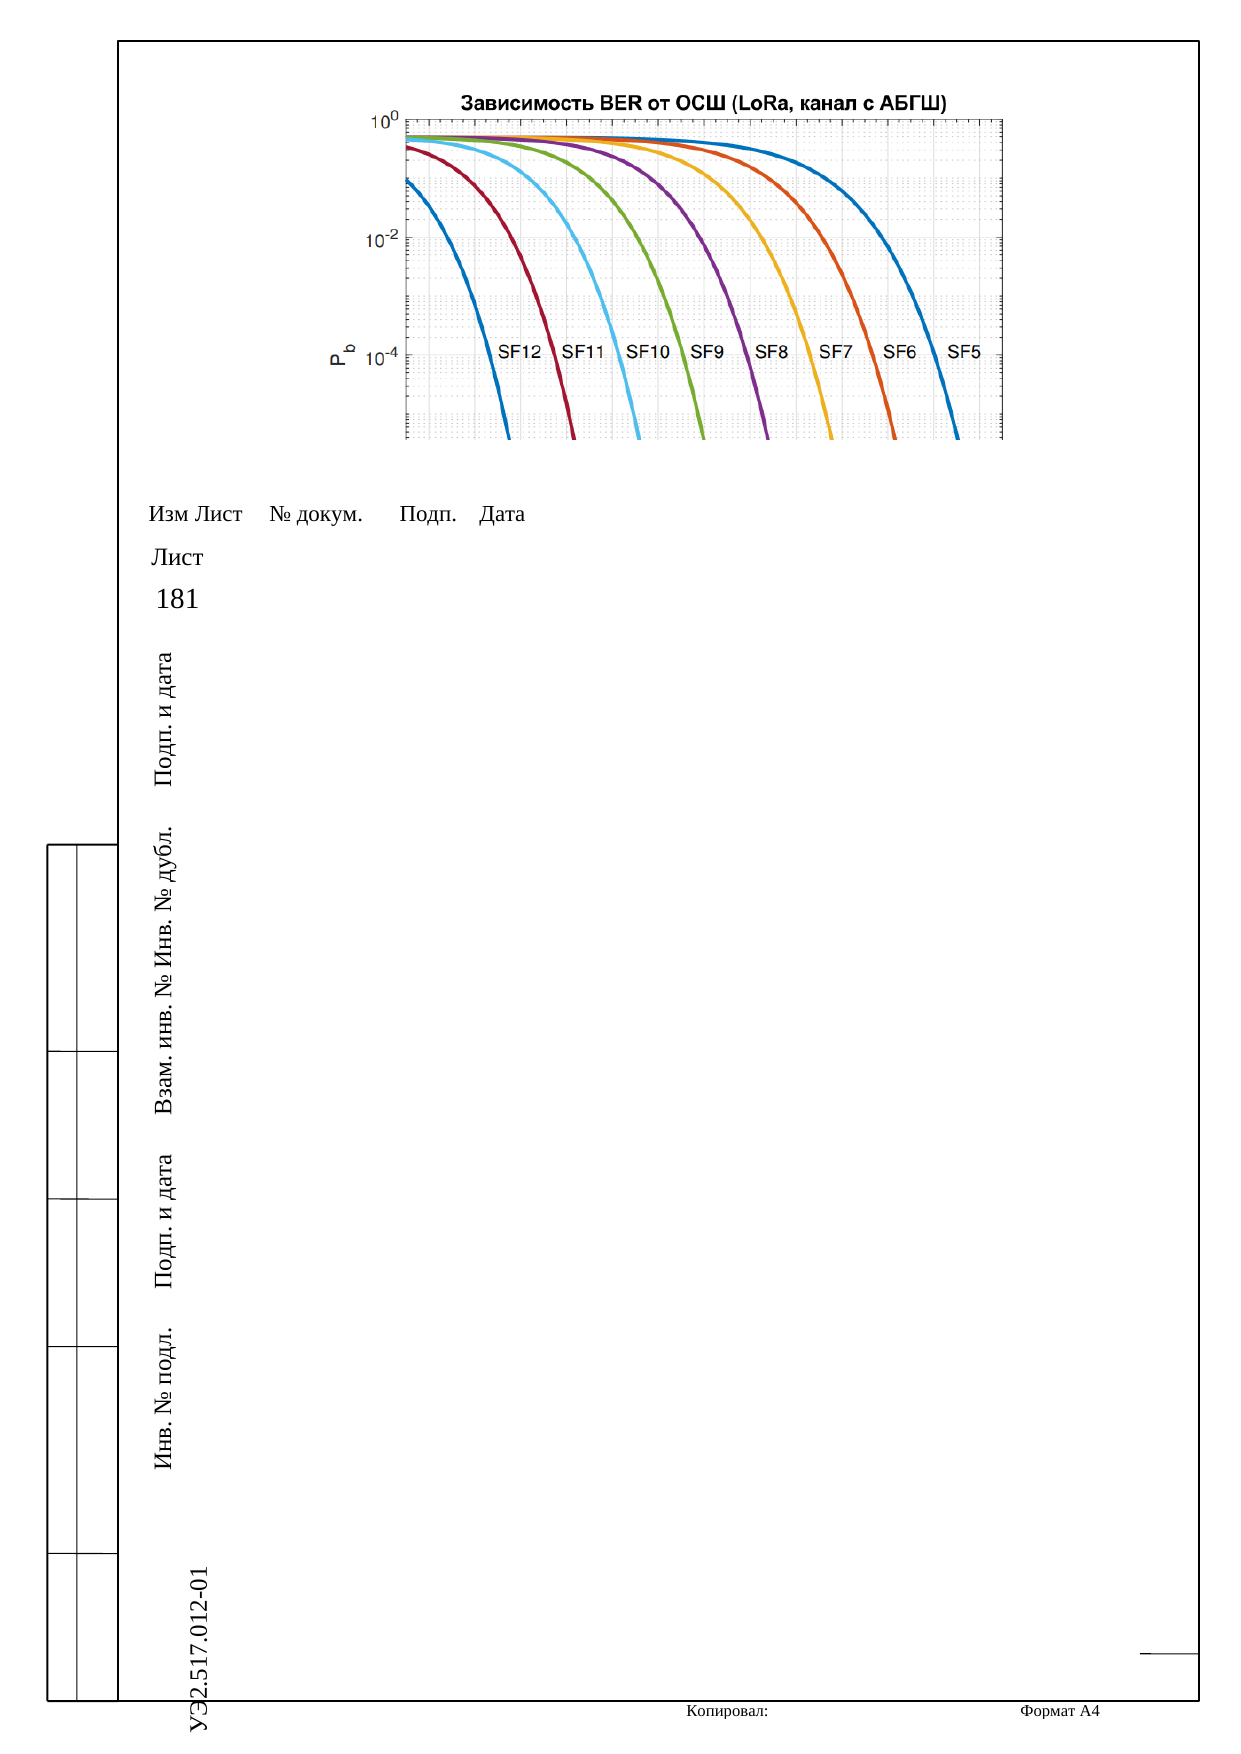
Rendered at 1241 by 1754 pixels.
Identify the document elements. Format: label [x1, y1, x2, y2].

picture [305, 88, 1024, 440]
